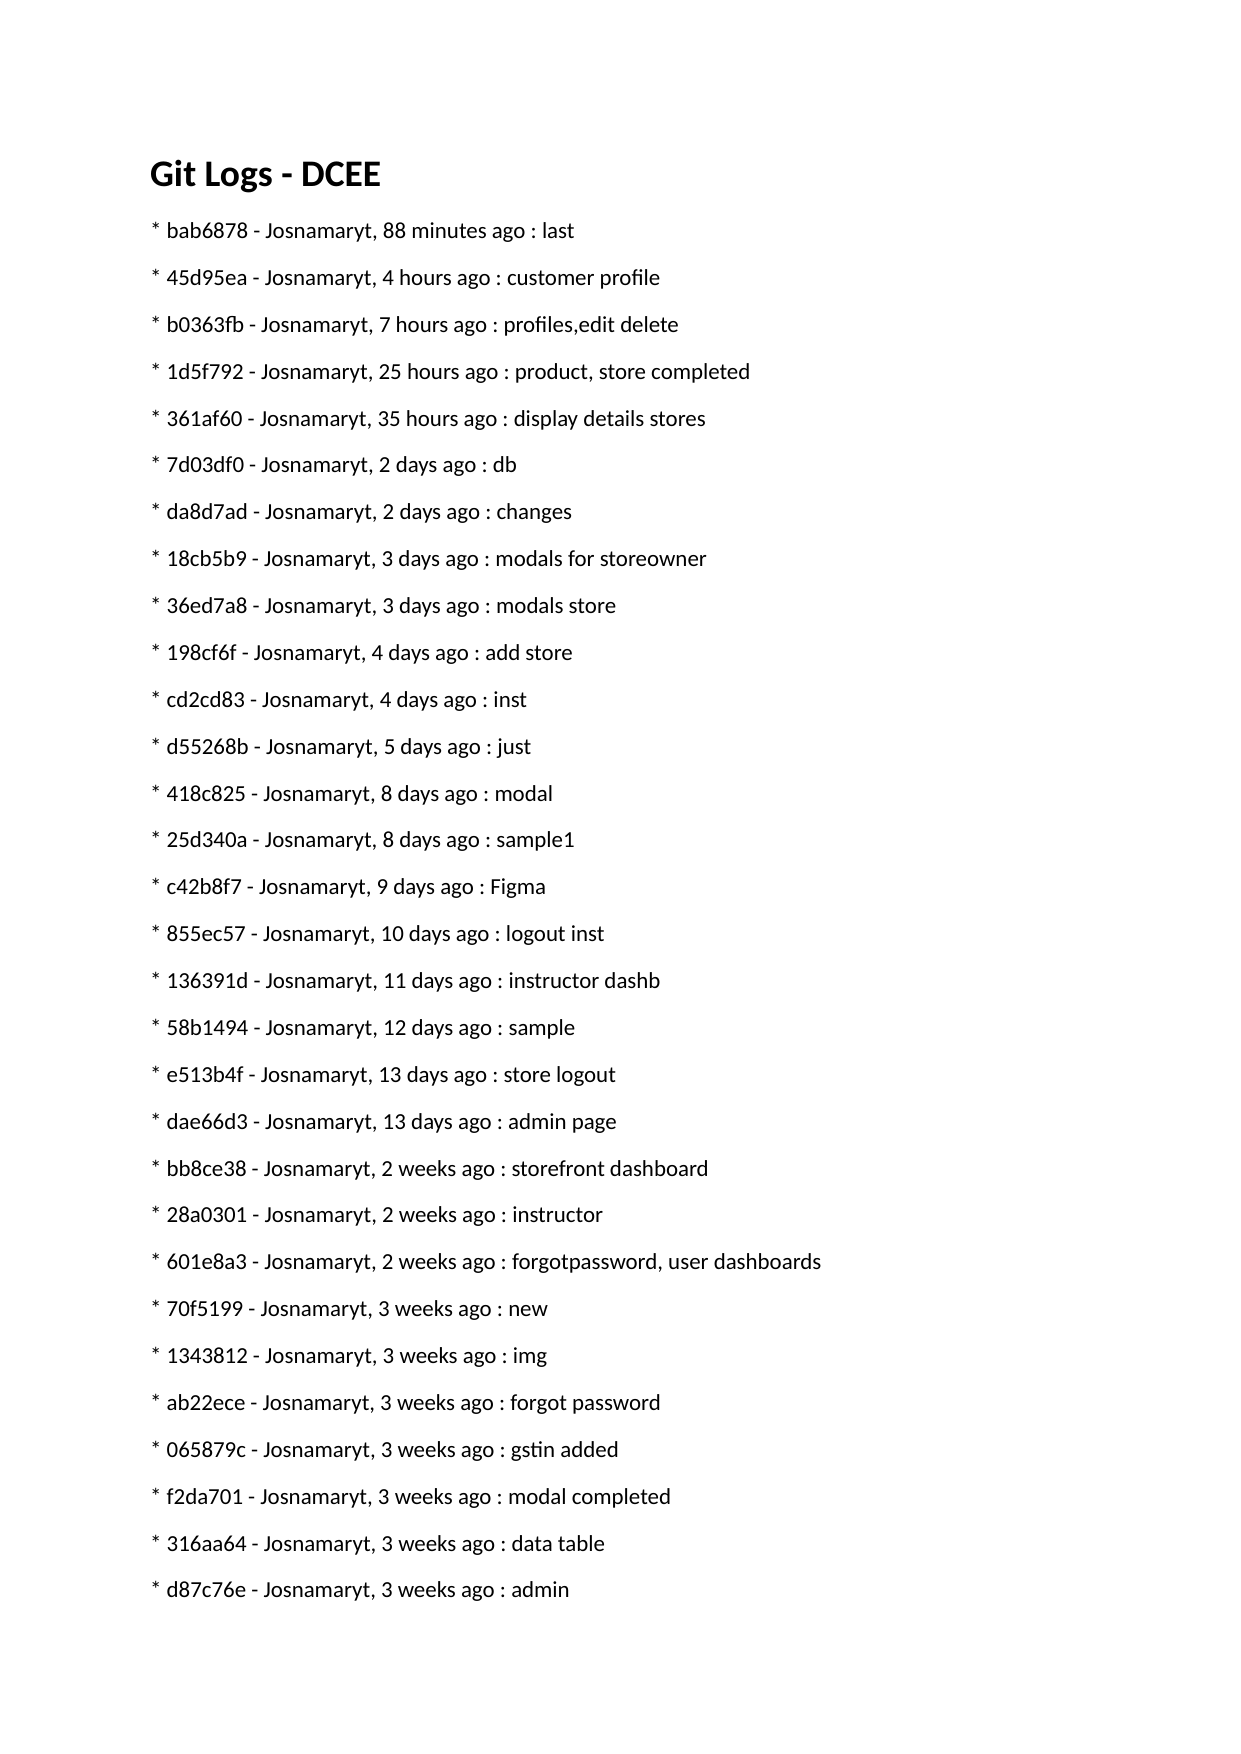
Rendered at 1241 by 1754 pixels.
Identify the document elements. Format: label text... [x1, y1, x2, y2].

text * 855ec57 - Josnamaryt, 10 days ago : logout inst [150, 919, 1090, 947]
text * 36ed7a8 - Josnamaryt, 3 days ago : modals store [150, 591, 1090, 619]
text * bab6878 - Josnamaryt, 88 minutes ago : last [150, 216, 1090, 244]
text * d55268b - Josnamaryt, 5 days ago : just [150, 732, 1090, 760]
text * e513b4f - Josnamaryt, 13 days ago : store logout [150, 1060, 1090, 1088]
text * cd2cd83 - Josnamaryt, 4 days ago : inst [150, 685, 1090, 713]
text * 418c825 - Josnamaryt, 8 days ago : modal [150, 779, 1090, 807]
text * 1d5f792 - Josnamaryt, 25 hours ago : product, store completed [150, 357, 1090, 385]
text * ab22ece - Josnamaryt, 3 weeks ago : forgot password [150, 1388, 1090, 1416]
text * 58b1494 - Josnamaryt, 12 days ago : sample [150, 1013, 1090, 1041]
text * d87c76e - Josnamaryt, 3 weeks ago : admin [150, 1576, 1090, 1603]
text * dae66d3 - Josnamaryt, 13 days ago : admin page [150, 1107, 1090, 1135]
text * 18cb5b9 - Josnamaryt, 3 days ago : modals for storeowner [150, 544, 1090, 572]
text * c42b8f7 - Josnamaryt, 9 days ago : Figma [150, 872, 1090, 900]
text * 065879c - Josnamaryt, 3 weeks ago : gstin added [150, 1435, 1090, 1463]
text * b0363fb - Josnamaryt, 7 hours ago : profiles,edit delete [150, 310, 1090, 338]
text * 198cf6f - Josnamaryt, 4 days ago : add store [150, 638, 1090, 666]
text * 25d340a - Josnamaryt, 8 days ago : sample1 [150, 826, 1090, 853]
text * 28a0301 - Josnamaryt, 2 weeks ago : instructor [150, 1201, 1090, 1228]
text * bb8ce38 - Josnamaryt, 2 weeks ago : storefront dashboard [150, 1154, 1090, 1182]
text * 7d03df0 - Josnamaryt, 2 days ago : db [150, 451, 1090, 478]
text * 45d95ea - Josnamaryt, 4 hours ago : customer profile [150, 263, 1090, 291]
text * 1343812 - Josnamaryt, 3 weeks ago : img [150, 1341, 1090, 1369]
text Git Logs - DCEE [150, 150, 1090, 196]
text * 361af60 - Josnamaryt, 35 hours ago : display details stores [150, 404, 1090, 432]
text * 316aa64 - Josnamaryt, 3 weeks ago : data table [150, 1529, 1090, 1557]
text * 70f5199 - Josnamaryt, 3 weeks ago : new [150, 1294, 1090, 1322]
text * 136391d - Josnamaryt, 11 days ago : instructor dashb [150, 966, 1090, 994]
text * f2da701 - Josnamaryt, 3 weeks ago : modal completed [150, 1482, 1090, 1510]
text * da8d7ad - Josnamaryt, 2 days ago : changes [150, 497, 1090, 525]
text * 601e8a3 - Josnamaryt, 2 weeks ago : forgotpassword, user dashboards [150, 1247, 1090, 1275]
